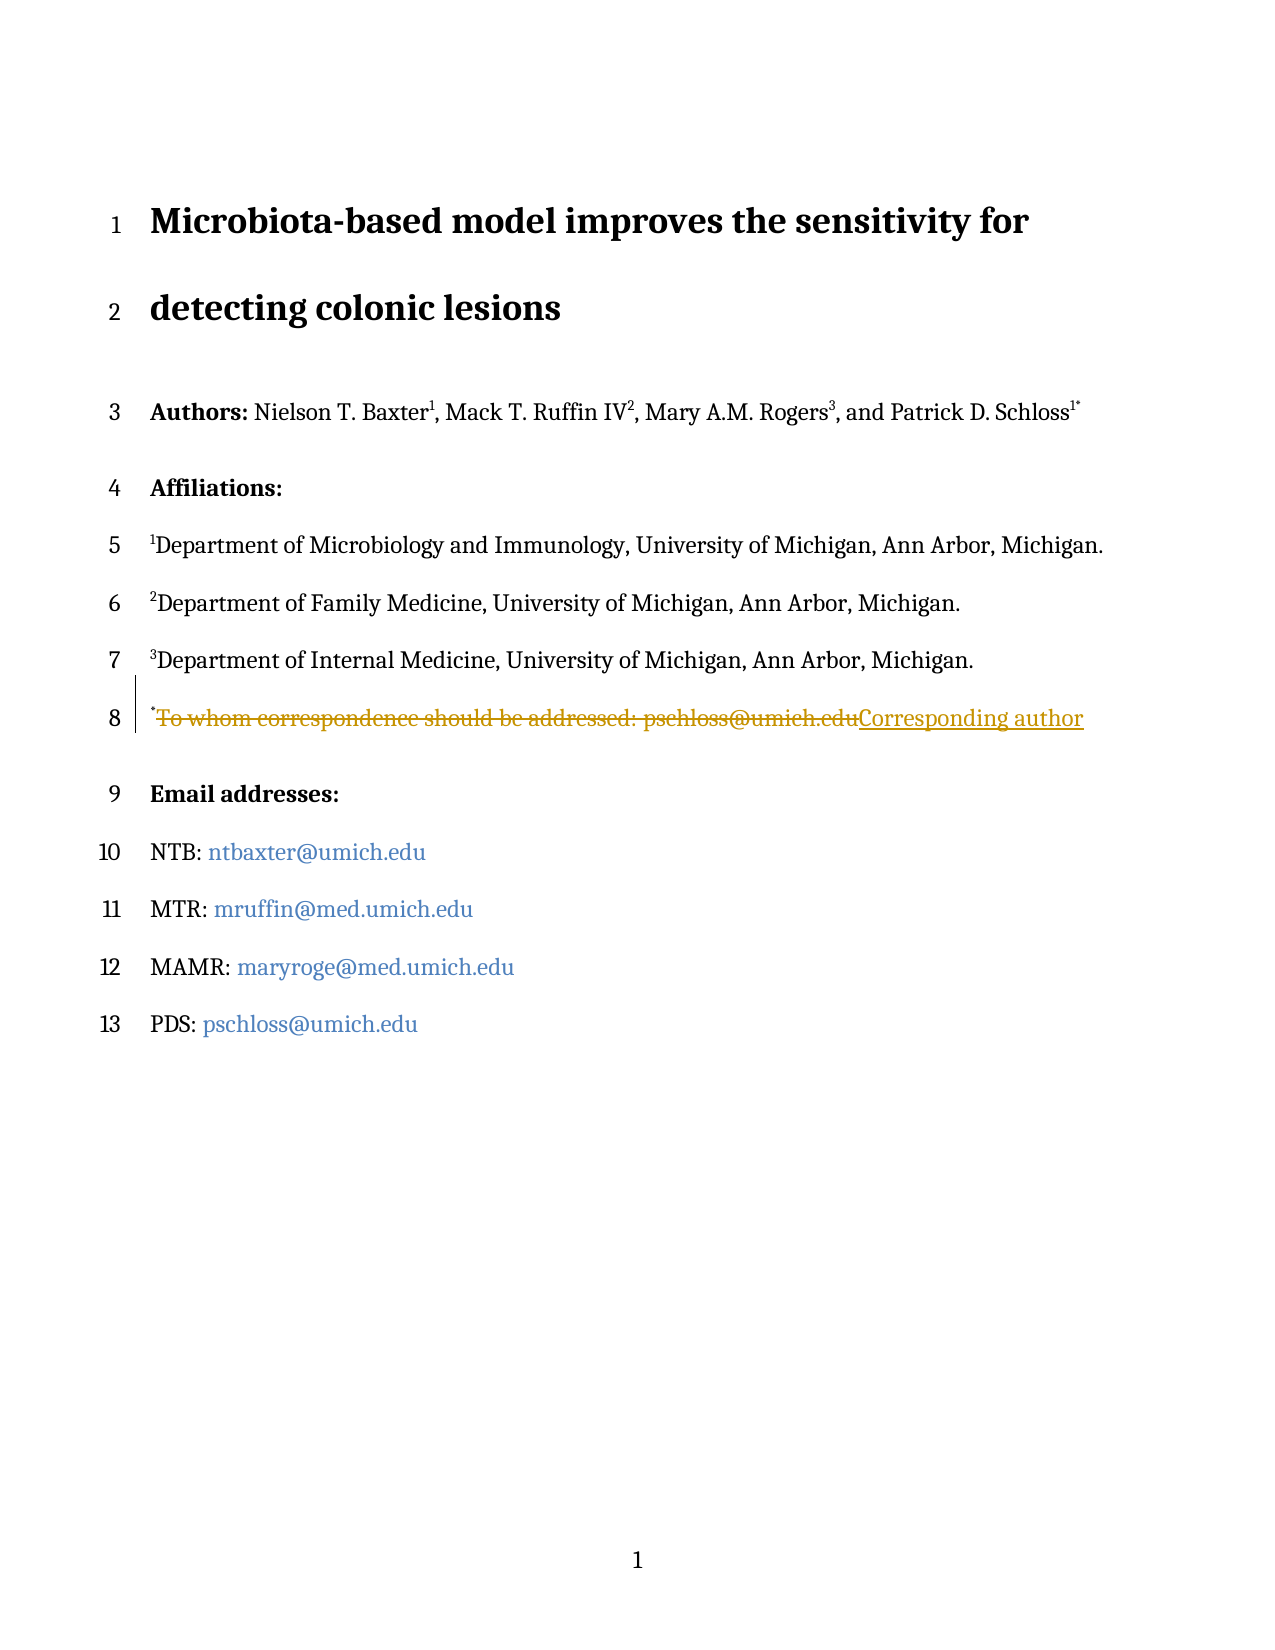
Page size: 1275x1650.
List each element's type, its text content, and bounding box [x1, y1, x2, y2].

text Email addresses: NTB: ntbaxter@umich.edu MTR: mruffin@med.umich.edu MAMR: maryroge@med.umich.edu PDS: pschloss@umich.edu [150, 780, 1125, 1039]
text Authors: Nielson T. Baxter1, Mack T. Ruffin IV2, Mary A.M. Rogers3, and Patrick D. Schloss1* [150, 397, 1125, 426]
title Microbiota-based model improves the sensitivity for detecting colonic lesions [150, 200, 1125, 329]
text Affiliations: 1Department of Microbiology and Immunology, University of Michigan, Ann Arbor, Michigan. 2Department of Family Medicine, University of Michigan, Ann Arbor, Michigan. 3Department of Internal Medicine, University of Michigan, Ann Arbor, Michigan. * [150, 474, 1125, 732]
